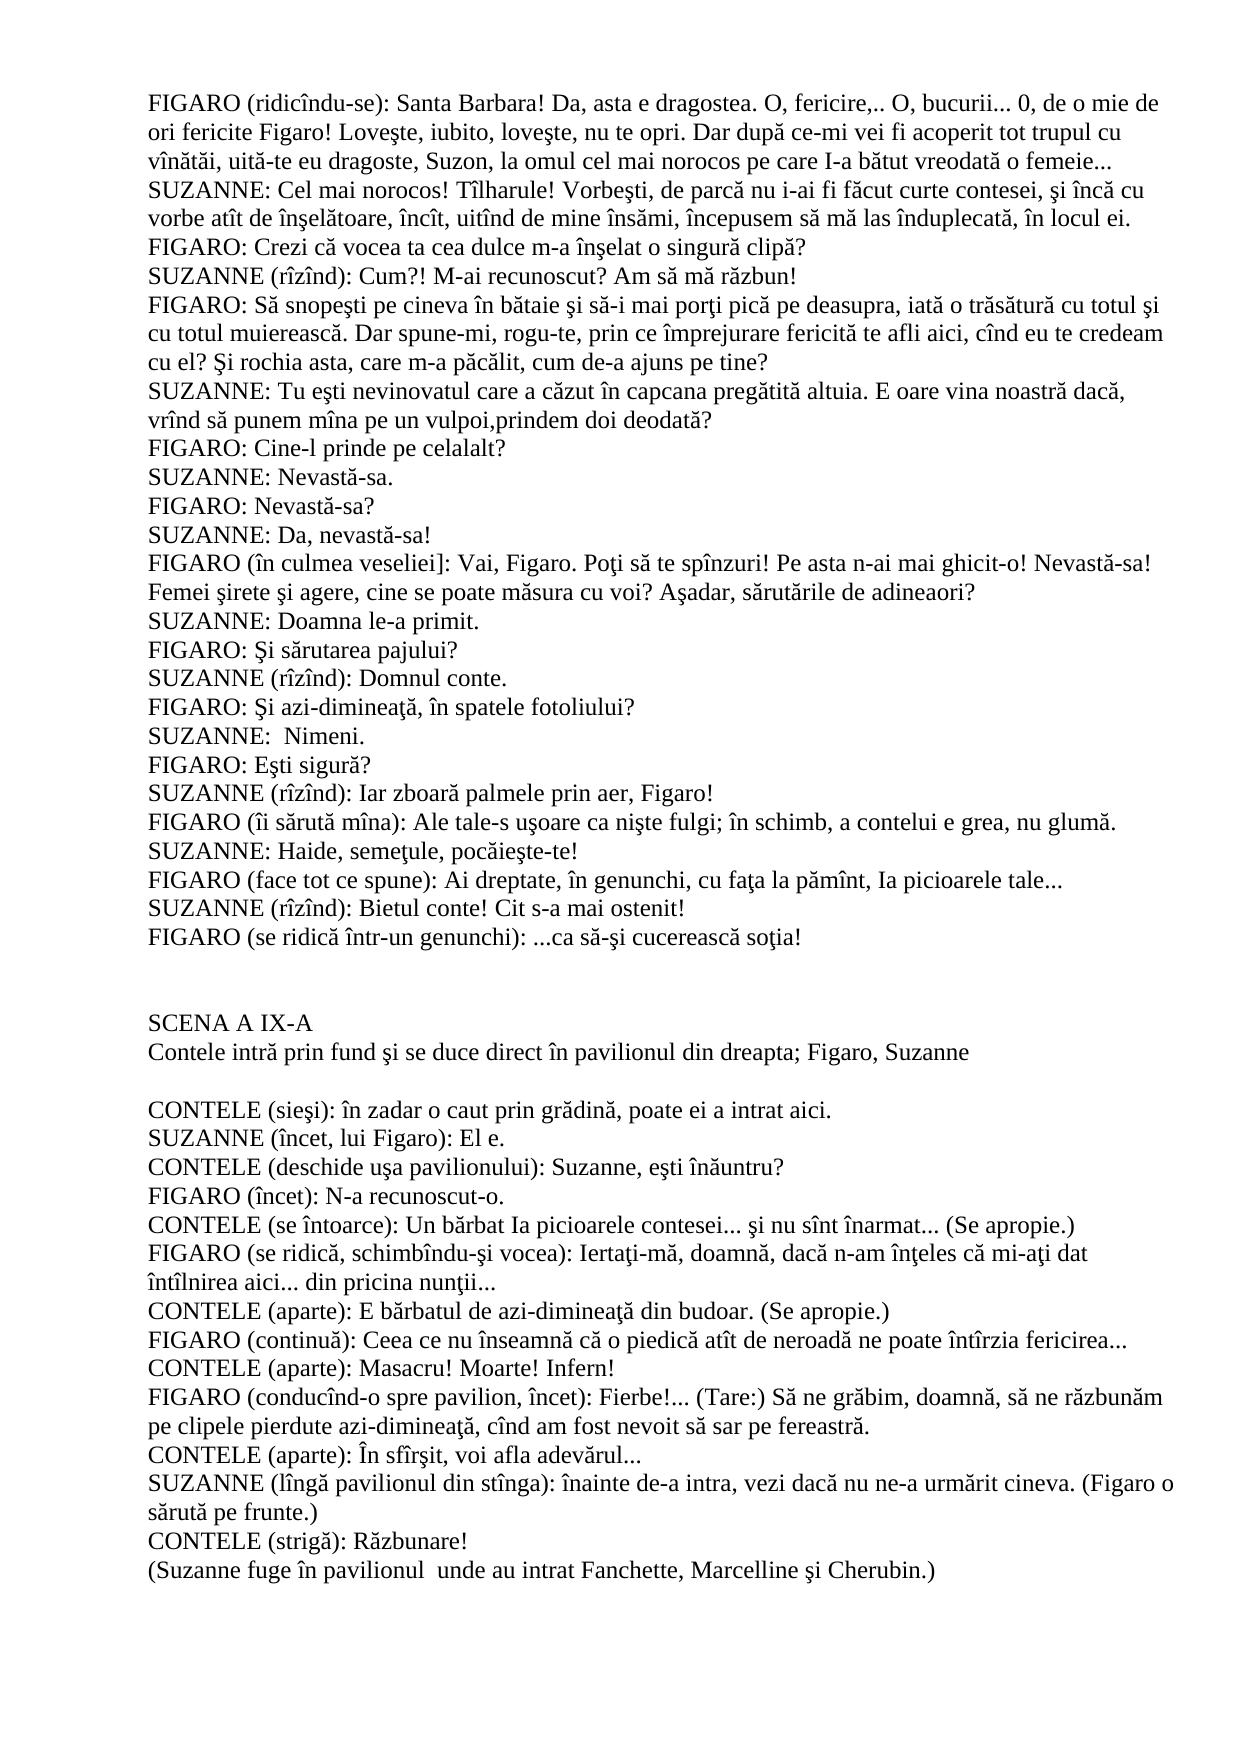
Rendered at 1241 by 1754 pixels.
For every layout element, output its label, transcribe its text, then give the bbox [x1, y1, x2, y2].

text FIGARO: Să snopeşti pe cineva în bătaie şi să-i mai porţi pică pe deasupra, iată o trăsătură cu totul şi cu totul muierească. Dar spune-mi, rogu-te, prin ce împrejurare fericită te afli aici, cînd eu te credeam cu el? Şi rochia asta, care m-a păcălit, cum de-a ajuns pe tine? [148, 290, 1181, 376]
text FIGARO (se ridică într-un genunchi): ...ca să-şi cucerească soţia! [148, 922, 1181, 951]
text SUZANNE: Doamna le-a primit. [148, 606, 1181, 635]
text SUZANNE (rîzînd): Bietul conte! Cit s-a mai ostenit! [148, 893, 1181, 922]
text FIGARO: Şi azi-dimineaţă, în spatele fotoliului? [148, 692, 1181, 721]
text (Suzanne fuge în pavilionul unde au intrat Fanchette, Marcelline şi Cherubin.) [148, 1555, 1181, 1583]
text SUZANNE (rîzînd): Cum?! M-ai recunoscut? Am să mă răzbun! [148, 261, 1181, 290]
text SUZANNE: Da, nevastă-sa! [148, 520, 1181, 548]
text CONTELE (se întoarce): Un bărbat Ia picioarele contesei... şi nu sînt înarmat... (Se apropie.) [148, 1210, 1181, 1238]
text CONTELE (aparte): În sfîrşit, voi afla adevărul... [148, 1440, 1181, 1468]
text SUZANNE: Tu eşti nevinovatul care a căzut în capcana pregătită altuia. E oare vina noastră dacă, vrînd să punem mîna pe un vulpoi,prindem doi deodată? [148, 376, 1181, 433]
text SUZANNE (încet, lui Figaro): El e. [148, 1123, 1181, 1152]
text FIGARO: Nevastă-sa? [148, 491, 1181, 520]
text SUZANNE: Nevastă-sa. [148, 462, 1181, 491]
text SUZANNE: Haide, semeţule, pocăieşte-te! [148, 836, 1181, 865]
text CONTELE (deschide uşa pavilionului): Suzanne, eşti înăuntru? [148, 1152, 1181, 1181]
text FIGARO (se ridică, schimbîndu-şi vocea): Iertaţi-mă, doamnă, dacă n-am înţeles că mi-aţi dat întîlnirea aici... din pricina nunţii... [148, 1238, 1181, 1296]
text SUZANNE (lîngă pavilionul din stînga): înainte de-a intra, vezi dacă nu ne-a urmărit cineva. (Figaro o sărută pe frunte.) [148, 1468, 1181, 1526]
text CONTELE (strigă): Răzbunare! [148, 1526, 1181, 1555]
text CONTELE (sieşi): în zadar o caut prin grădină, poate ei a intrat aici. [148, 1095, 1181, 1123]
text SUZANNE: Nimeni. [148, 721, 1181, 750]
text SUZANNE: Cel mai norocos! Tîlharule! Vorbeşti, de parcă nu i-ai fi făcut curte contesei, şi încă cu vorbe atît de înşelătoare, încît, uitînd de mine însămi, începusem să mă las înduplecată, în locul ei. [148, 175, 1181, 232]
text FIGARO (face tot ce spune): Ai dreptate, în genunchi, cu faţa la pămînt, Ia picioarele tale... [148, 865, 1181, 893]
text Contele intră prin fund şi se duce direct în pavilionul din dreapta; Figaro, Suzanne [148, 1037, 1181, 1066]
text FIGARO: Şi sărutarea pajului? [148, 635, 1181, 663]
text FIGARO: Eşti sigură? [148, 750, 1181, 778]
text FIGARO (continuă): Ceea ce nu înseamnă că o piedică atît de neroadă ne poate întîrzia fericirea... [148, 1325, 1181, 1353]
text SUZANNE (rîzînd): Domnul conte. [148, 663, 1181, 692]
text CONTELE (aparte): E bărbatul de azi-dimineaţă din budoar. (Se apropie.) [148, 1296, 1181, 1325]
text FIGARO (încet): N-a recunoscut-o. [148, 1181, 1181, 1210]
text CONTELE (aparte): Masacru! Moarte! Infern! [148, 1353, 1181, 1382]
text FIGARO (ridicîndu-se): Santa Barbara! Da, asta e dragostea. O, fericire,.. O, bucurii... 0, de o mie de ori fericite Figaro! Loveşte, iubito, loveşte, nu te opri. Dar după ce-mi vei fi acoperit tot trupul cu vînătăi, uită-te eu dragoste, Suzon, la omul cel mai norocos pe care I-a bătut vreodată o femeie... [148, 88, 1181, 175]
text FIGARO: Crezi că vocea ta cea dulce m-a înşelat o singură clipă? [148, 232, 1181, 261]
text SCENA A IX-A [148, 1008, 1181, 1037]
text FIGARO (conducînd-o spre pavilion, încet): Fierbe!... (Tare:) Să ne grăbim, doamnă, să ne răzbunăm pe clipele pierdute azi-dimineaţă, cînd am fost nevoit să sar pe fereastră. [148, 1382, 1181, 1440]
text FIGARO (în culmea veseliei]: Vai, Figaro. Poţi să te spînzuri! Pe asta n-ai mai ghicit-o! Nevastă-sa! Femei şirete şi agere, cine se poate măsura cu voi? Aşadar, sărutările de adineaori? [148, 548, 1181, 606]
text FIGARO (îi sărută mîna): Ale tale-s uşoare ca nişte fulgi; în schimb, a contelui e grea, nu glumă. [148, 807, 1181, 836]
text SUZANNE (rîzînd): Iar zboară palmele prin aer, Figaro! [148, 778, 1181, 807]
text FIGARO: Cine-l prinde pe celalalt? [148, 433, 1181, 462]
